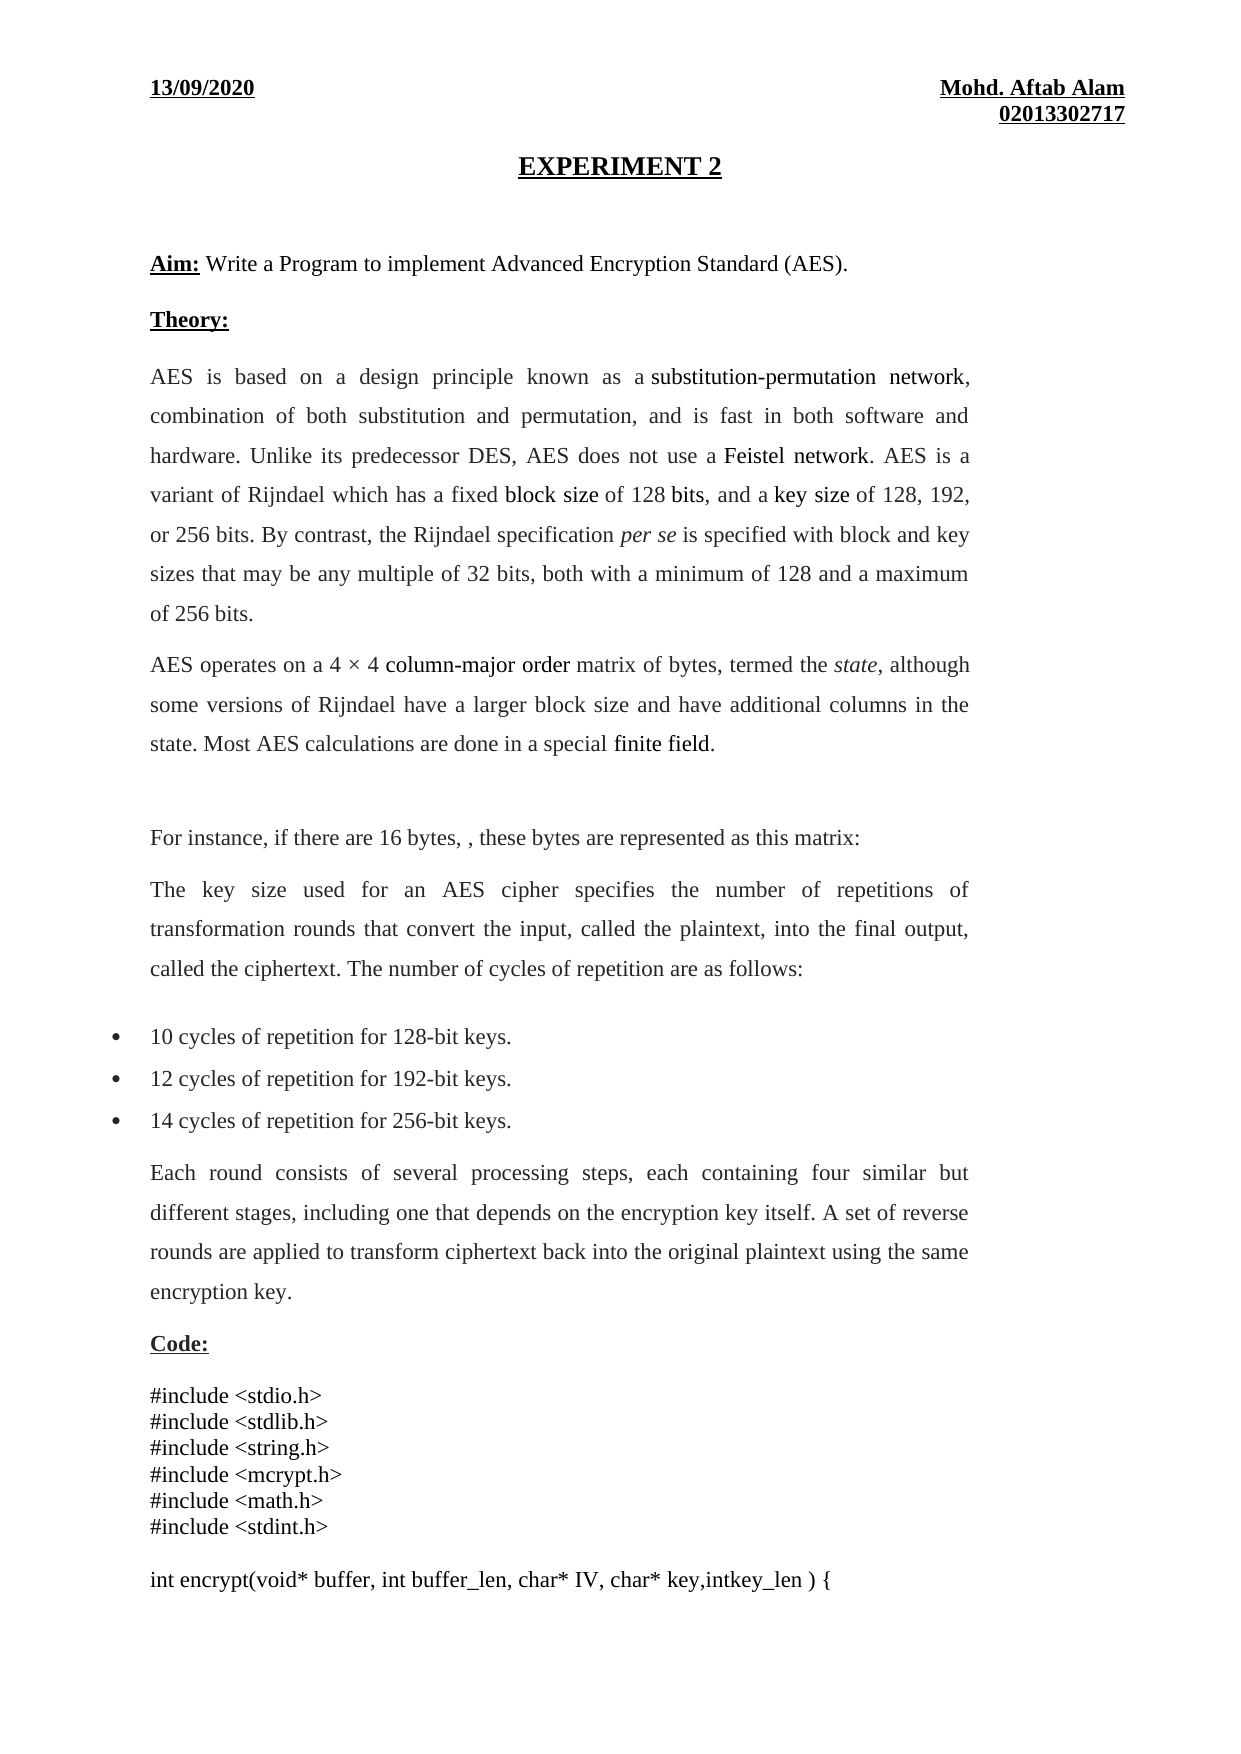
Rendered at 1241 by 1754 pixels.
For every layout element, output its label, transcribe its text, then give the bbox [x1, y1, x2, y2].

text For instance, if there are 16 bytes, {\displaystyle b_{0},b_{1},...,b_{15}}, these bytes are represented as this matrix:{\displaystyle {\begin{bmatrix}b_{0}&b_{4}&b_{8}&b_{12}\\b_{1}&b_{5}&b_{9}&b_{13}\\b_{2}&b_{6}&b_{10}&b_{14}\\b_{3}&b_{7}&b_{11}&b_{15}\end{bmatrix}}} [150, 782, 970, 850]
text AES operates on a 4 × 4 column-major order matrix of bytes, termed the state, although some versions of Rijndael have a larger block size and have additional columns in the state. Most AES calculations are done in a special finite field. [150, 652, 970, 757]
text #include <math.h> [150, 1487, 1090, 1513]
text The key size used for an AES cipher specifies the number of repetitions of transformation rounds that convert the input, called the plaintext, into the final output, called the ciphertext. The number of cycles of repetition are as follows: [150, 876, 970, 981]
text #include <stdlib.h> [150, 1408, 1090, 1434]
text #include <stdint.h> [150, 1513, 1090, 1540]
text AES is based on a design principle known as a substitution-permutation network, combination of both substitution and permutation, and is fast in both software and hardware. Unlike its predecessor DES, AES does not use a Feistel network. AES is a variant of Rijndael which has a fixed block size of 128 bits, and a key size of 128, 192, or 256 bits. By contrast, the Rijndael specification per se is specified with block and key sizes that may be any multiple of 32 bits, both with a minimum of 128 and a maximum of 256 bits. [150, 363, 970, 626]
text Code: [150, 1330, 970, 1356]
text Aim: Write a Program to implement Advanced Encryption Standard (AES). [150, 250, 1090, 277]
text Theory: [150, 307, 1090, 333]
list 12 cycles of repetition for 192-bit keys. [112, 1065, 970, 1092]
text int encrypt(void* buffer, int buffer_len, char* IV, char* key,intkey_len ) { [150, 1566, 1090, 1592]
list 10 cycles of repetition for 128-bit keys. [112, 1023, 970, 1050]
text #include <string.h> [150, 1434, 1090, 1461]
text Each round consists of several processing steps, each containing four similar but different stages, including one that depends on the encryption key itself. A set of reverse rounds are applied to transform ciphertext back into the original plaintext using the same encryption key. [150, 1159, 970, 1304]
text EXPERIMENT 2 [150, 150, 1090, 181]
text #include <mcrypt.h> [150, 1461, 1090, 1487]
list 14 cycles of repetition for 256-bit keys. [112, 1107, 970, 1134]
text #include <stdio.h> [150, 1382, 1090, 1408]
